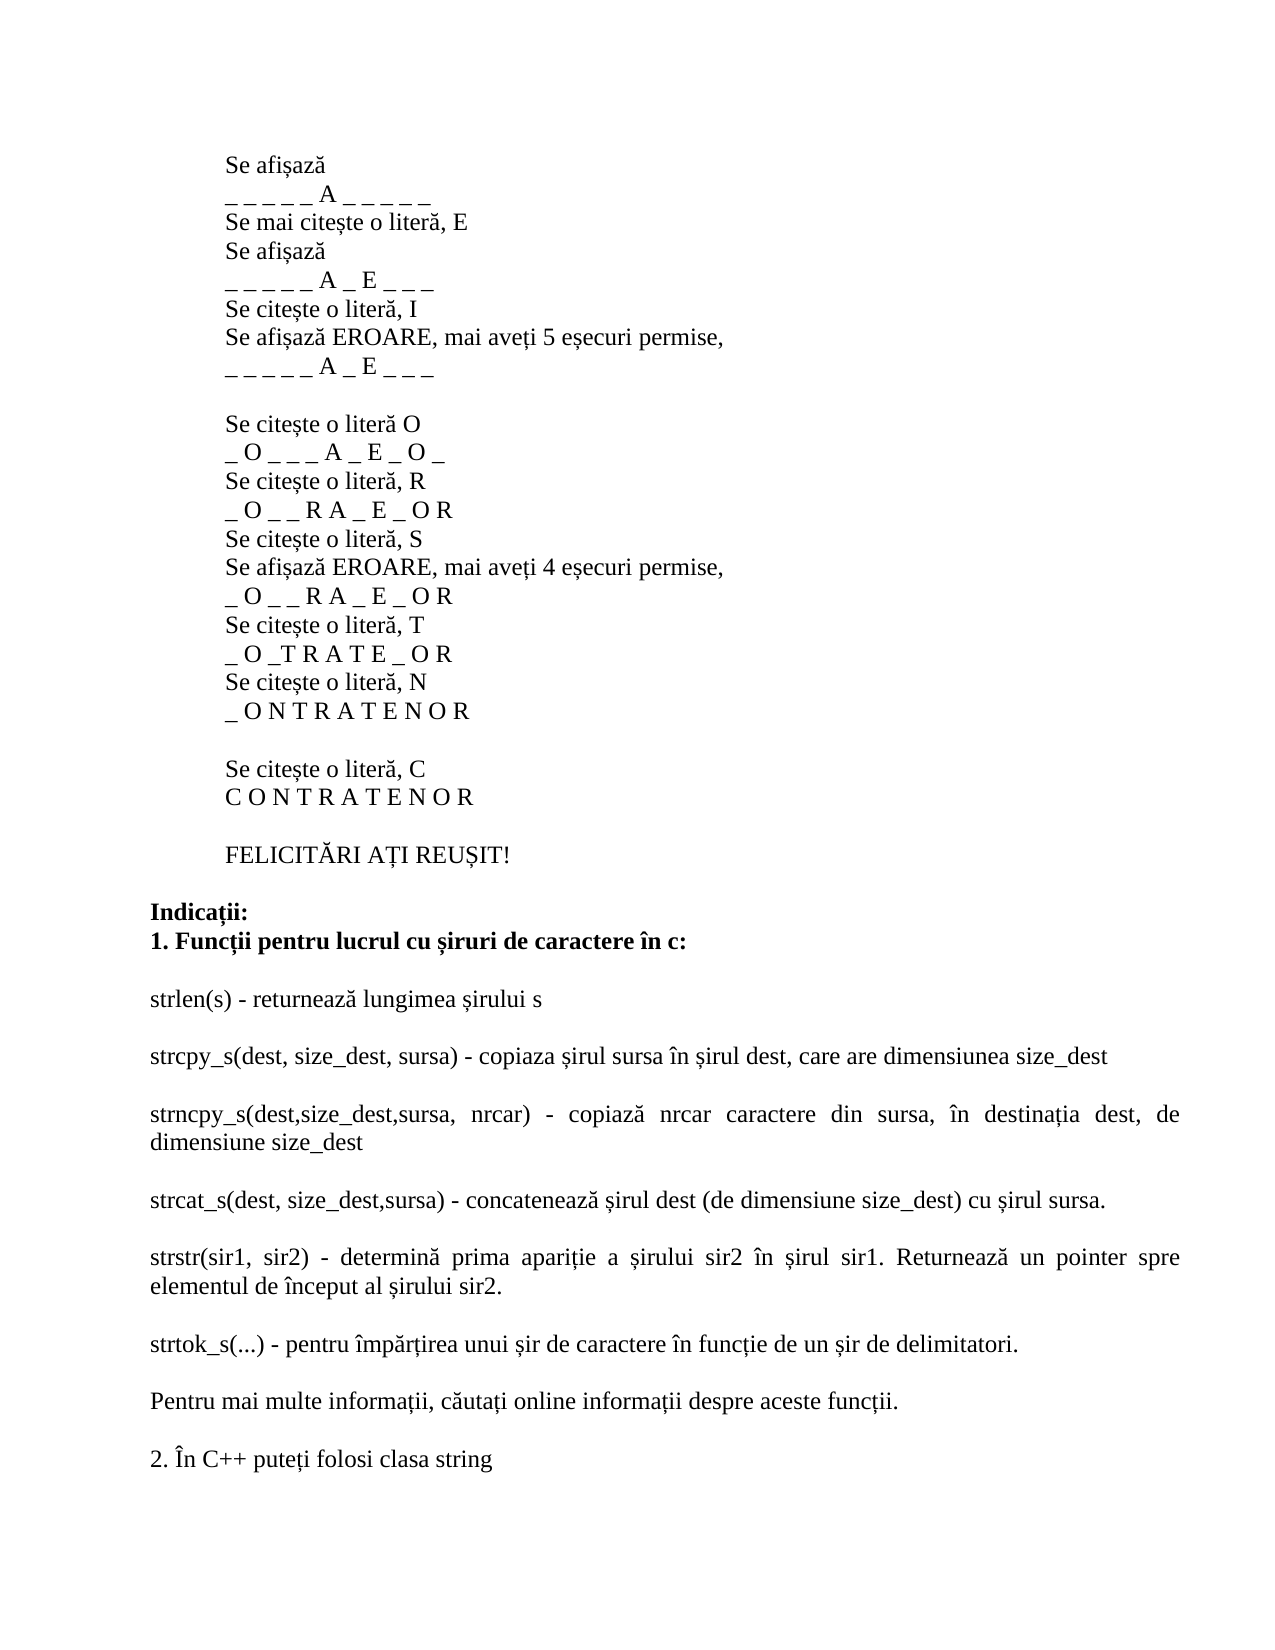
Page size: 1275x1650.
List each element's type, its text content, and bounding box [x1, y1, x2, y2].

list _ O _ _ _ A _ E _ O _ [225, 437, 1181, 466]
list FELICITĂRI AȚI REUȘIT! [225, 840, 1181, 869]
text Indicații: [150, 897, 1181, 926]
list Se afișază EROARE, mai aveți 4 eșecuri permise, [225, 552, 1181, 581]
list Se mai citește o literă, E [225, 207, 1181, 236]
list _ O _ _ R A _ E _ O R [225, 495, 1181, 524]
list Se afișază EROARE, mai aveți 5 eșecuri permise, [225, 322, 1181, 351]
list Se citește o literă, S [225, 524, 1181, 552]
list _ _ _ _ _ A _ E _ _ _ [225, 351, 1181, 380]
text 2. În C++ puteți folosi clasa string [150, 1444, 1181, 1472]
list Se citește o literă O [225, 409, 1181, 437]
text strstr(sir1, sir2) - determină prima apariție a șirului sir2 în șirul sir1. Returnează un pointer spre elementul de început al șirului sir2. [150, 1242, 1181, 1300]
list Se citește o literă, T [225, 610, 1181, 639]
list _ O N T R A T E N O R [225, 696, 1181, 725]
list _ O _T R A T E _ O R [225, 639, 1181, 667]
list _ _ _ _ _ A _ E _ _ _ [225, 265, 1181, 294]
list Se citește o literă, C [225, 754, 1181, 782]
text 1. Funcții pentru lucrul cu șiruri de caractere în c: [150, 926, 1181, 955]
list Se afișază [225, 236, 1181, 265]
list Se citește o literă, I [225, 294, 1181, 322]
list Se citește o literă, R [225, 466, 1181, 495]
list _ O _ _ R A _ E _ O R [225, 581, 1181, 610]
list _ _ _ _ _ A _ _ _ _ _ [225, 179, 1181, 207]
text Pentru mai multe informații, căutați online informații despre aceste funcții. [150, 1386, 1181, 1415]
text strcat_s(dest, size_dest,sursa) - concatenează șirul dest (de dimensiune size_dest) cu șirul sursa. [150, 1185, 1181, 1214]
text strlen(s) - returnează lungimea șirului s [150, 984, 1181, 1012]
text strncpy_s(dest,size_dest,sursa, nrcar) - copiază nrcar caractere din sursa, în destinația dest, de dimensiune size_dest [150, 1099, 1181, 1156]
text strcpy_s(dest, size_dest, sursa) - copiaza șirul sursa în șirul dest, care are dimensiunea size_dest [150, 1041, 1181, 1070]
list C O N T R A T E N O R [225, 782, 1181, 811]
text strtok_s(...) - pentru împărțirea unui șir de caractere în funcție de un șir de delimitatori. [150, 1329, 1181, 1357]
list Se citește o literă, N [225, 667, 1181, 696]
list Se afișază [225, 150, 1181, 179]
